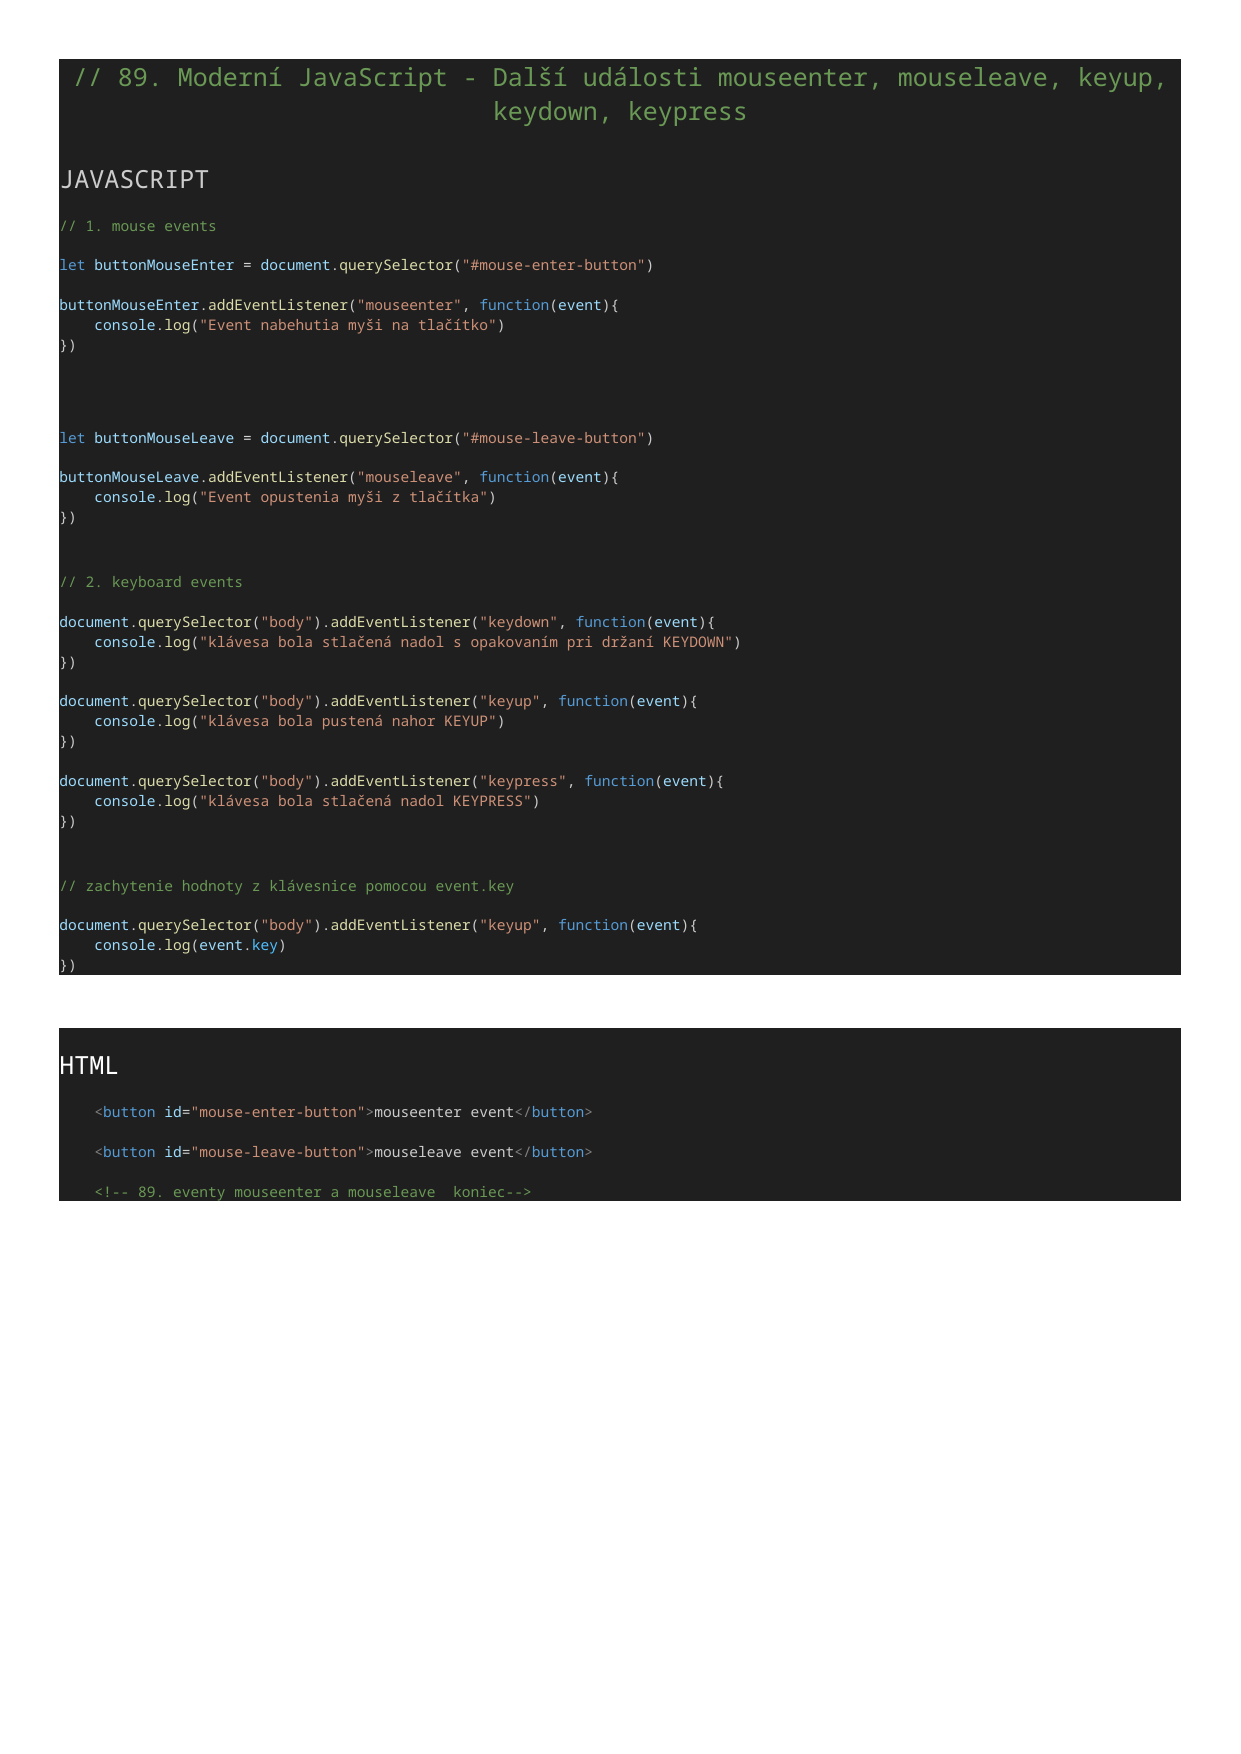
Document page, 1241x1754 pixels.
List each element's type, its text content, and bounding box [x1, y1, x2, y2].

text }) [59, 507, 1181, 527]
text // 1. mouse events [59, 215, 1181, 235]
text // 2. keyboard events [59, 572, 1181, 592]
text }) [59, 335, 1181, 354]
text console.log("Event nabehutia myši na tlačítko") [59, 315, 1181, 335]
text buttonMouseLeave.addEventListener("mouseleave", function(event){ [59, 467, 1181, 487]
text JAVASCRIPT [59, 161, 1181, 195]
text let buttonMouseLeave = document.querySelector("#mouse-leave-button") [59, 427, 1181, 447]
text console.log("klávesa bola stlačená nadol s opakovaním pri držaní KEYDOWN") [59, 632, 1181, 651]
text <button id="mouse-enter-button">mouseenter event</button> [59, 1102, 1181, 1122]
text HTML [59, 1048, 1181, 1082]
text // 89. Moderní JavaScript - Další události mouseenter, mouseleave, keyup, keydown, keypress [59, 59, 1181, 127]
text }) [59, 731, 1181, 751]
text document.querySelector("body").addEventListener("keydown", function(event){ [59, 612, 1181, 632]
text document.querySelector("body").addEventListener("keyup", function(event){ [59, 691, 1181, 711]
text buttonMouseEnter.addEventListener("mouseenter", function(event){ [59, 295, 1181, 315]
text }) [59, 811, 1181, 831]
text <button id="mouse-leave-button">mouseleave event</button> [59, 1142, 1181, 1161]
text }) [59, 955, 1181, 975]
text document.querySelector("body").addEventListener("keypress", function(event){ [59, 771, 1181, 791]
text console.log("Event opustenia myši z tlačítka") [59, 487, 1181, 507]
text // zachytenie hodnoty z klávesnice pomocou event.key [59, 875, 1181, 895]
text console.log("klávesa bola stlačená nadol KEYPRESS") [59, 791, 1181, 811]
text <!-- 89. eventy mouseenter a mouseleave koniec--> [59, 1181, 1181, 1201]
text let buttonMouseEnter = document.querySelector("#mouse-enter-button") [59, 255, 1181, 275]
text }) [59, 651, 1181, 671]
text document.querySelector("body").addEventListener("keyup", function(event){ [59, 915, 1181, 935]
text console.log(event.key) [59, 935, 1181, 955]
text console.log("klávesa bola pustená nahor KEYUP") [59, 711, 1181, 731]
